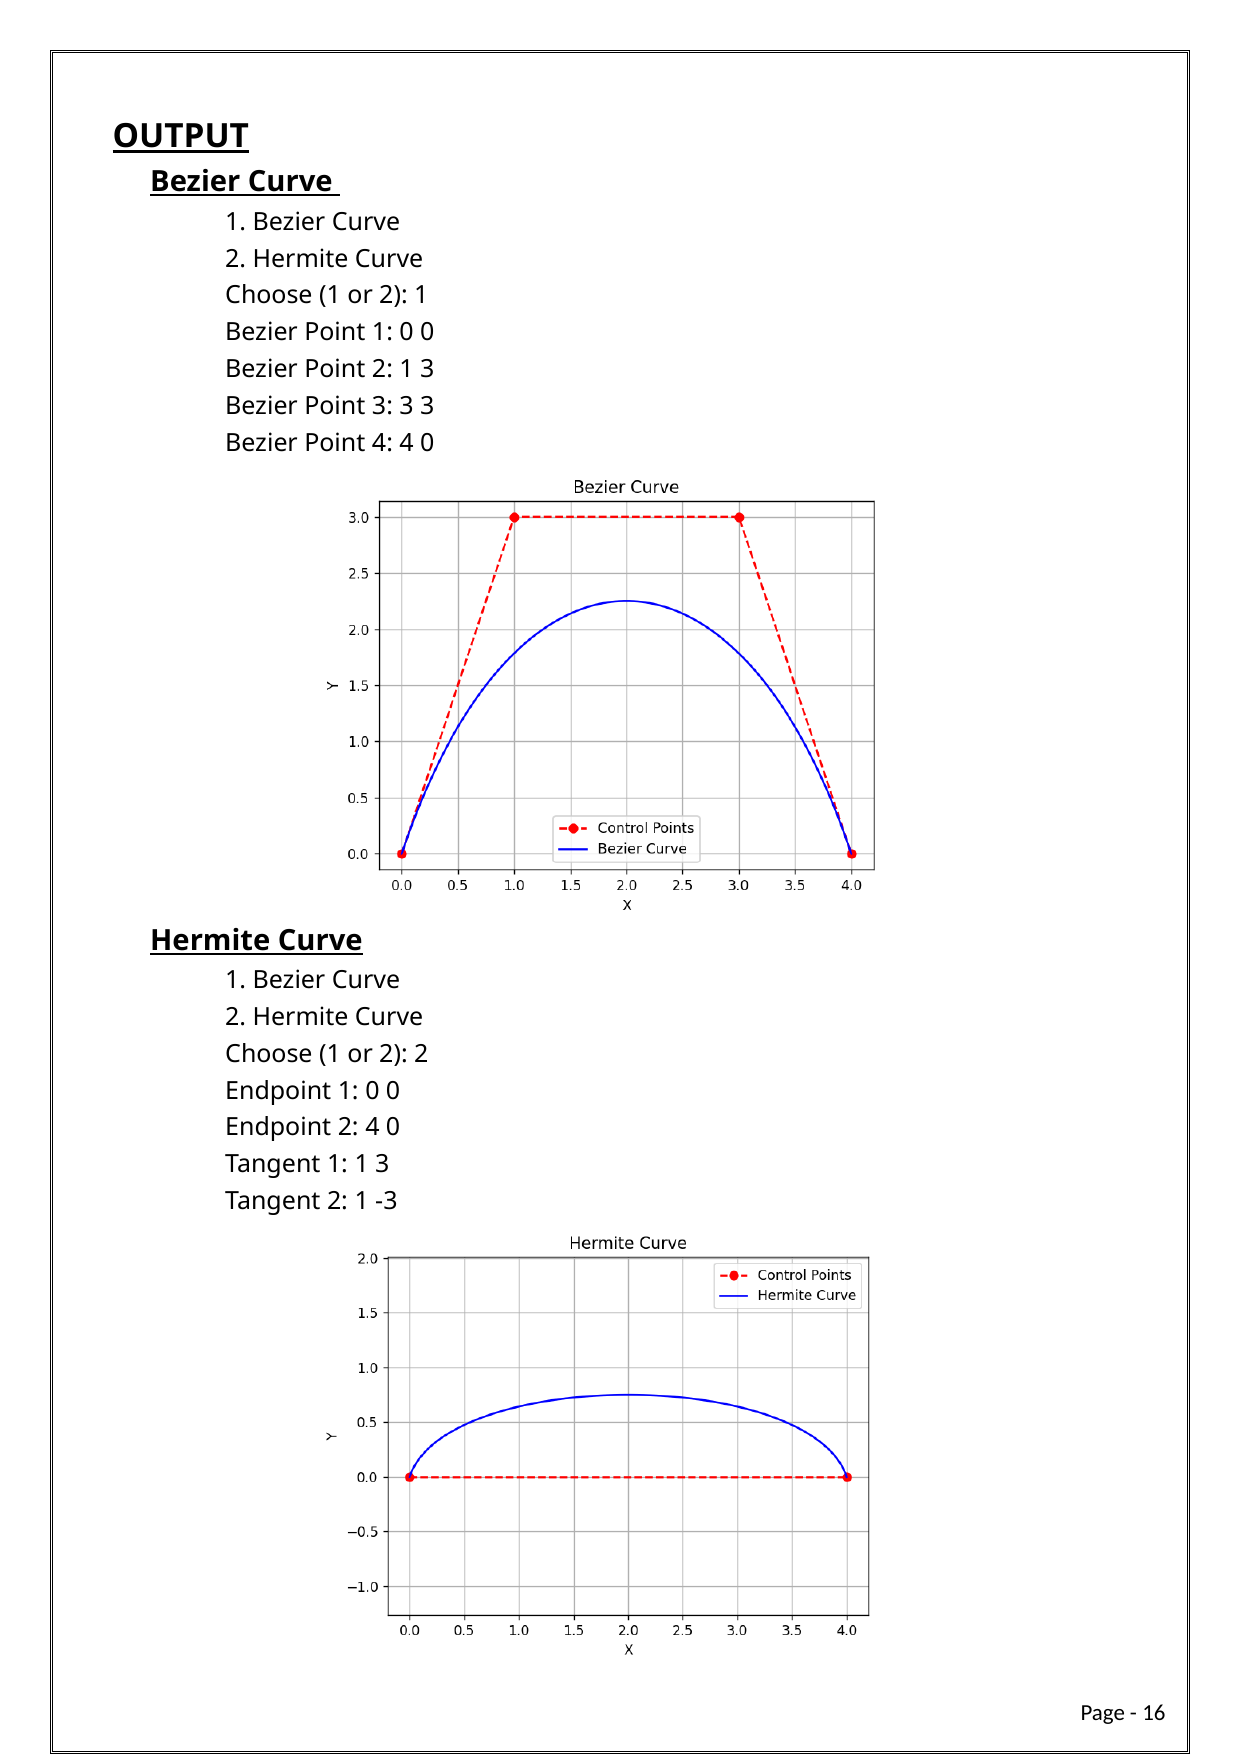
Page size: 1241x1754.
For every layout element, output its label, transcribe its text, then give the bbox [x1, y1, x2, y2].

text 1. Bezier Curve [150, 203, 1165, 238]
list OUTPUT [112, 112, 1165, 157]
list 2. Hermite Curve [225, 999, 1165, 1033]
list Endpoint 1: 0 0 [225, 1072, 1165, 1106]
text Bezier Curve [75, 161, 1165, 200]
list Tangent 2: 1 -3 [225, 1183, 1165, 1217]
list Bezier Point 4: 4 0 [225, 424, 1165, 458]
list Endpoint 2: 4 0 [225, 1109, 1165, 1143]
list Choose (1 or 2): 1 [225, 277, 1165, 311]
list Bezier Point 3: 3 3 [225, 387, 1165, 421]
picture [316, 1219, 924, 1655]
list Hermite Curve [112, 919, 1165, 959]
list Choose (1 or 2): 2 [225, 1036, 1165, 1069]
list 1. Bezier Curve [225, 962, 1165, 996]
list Bezier Point 1: 0 0 [225, 314, 1165, 348]
list 2. Hermite Curve [225, 240, 1165, 274]
list Bezier Point 2: 1 3 [225, 351, 1165, 385]
picture [315, 461, 925, 917]
list Tangent 1: 1 3 [225, 1146, 1165, 1180]
